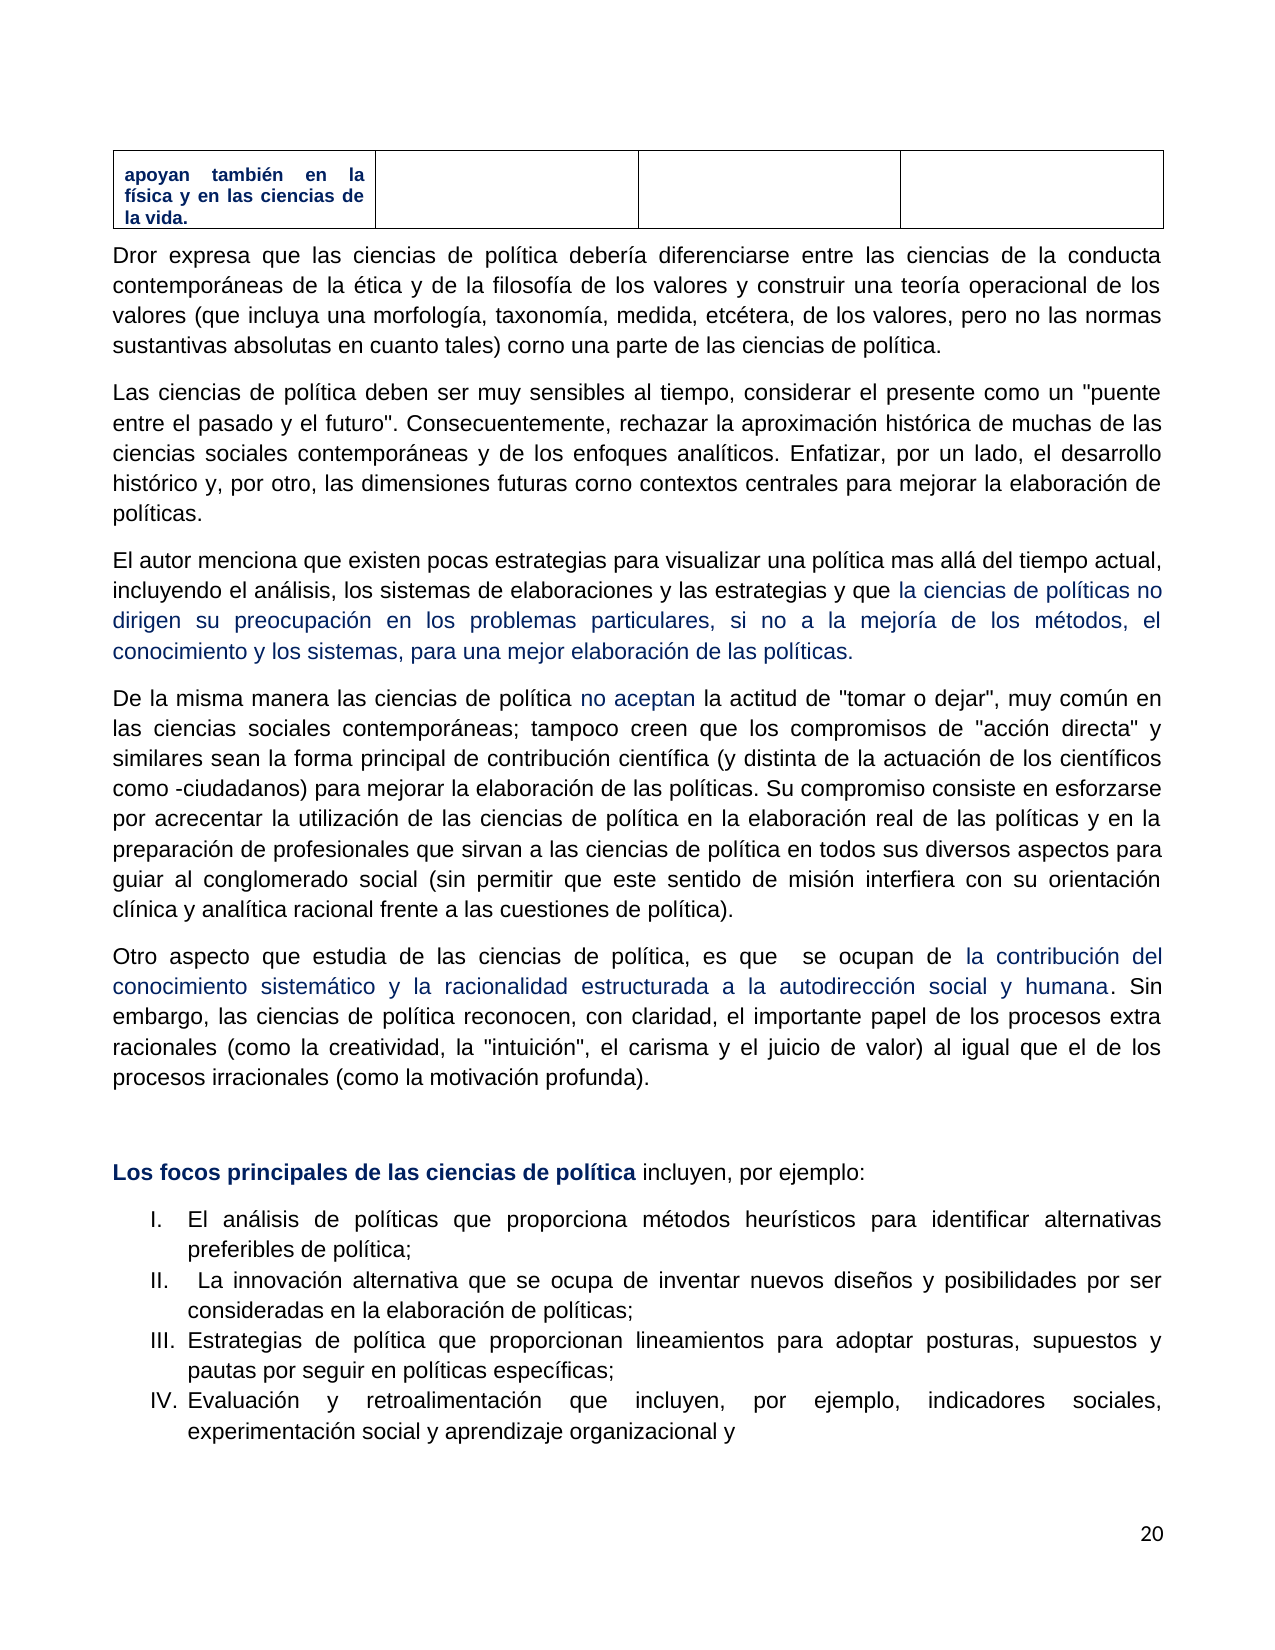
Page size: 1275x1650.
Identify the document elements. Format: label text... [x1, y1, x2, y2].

list Estrategias de política que proporcionan lineamientos para adoptar posturas, supuestos y pautas por seguir en políticas específicas; [150, 1327, 1162, 1384]
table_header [376, 151, 638, 228]
list La innovación alternativa que se ocupa de inventar nuevos diseños y posibilidades por ser consideradas en la elaboración de políticas; [150, 1267, 1162, 1323]
text Dror expresa que las ciencias de política debería diferenciarse entre las ciencias de la conducta contemporáneas de la ética y de la filosofía de los valores y construir una teoría operacional de los valores (que incluya una morfología, taxonomía, medida, etcétera, de los valores, pero no las normas sustantivas absolutas en cuanto tales) corno una parte de las ciencias de política. [112, 242, 1162, 359]
list Evaluación y retroalimentación que incluyen, por ejemplo, indicadores sociales, experimentación social y aprendizaje organizacional y [150, 1387, 1162, 1444]
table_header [114, 151, 375, 228]
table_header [901, 151, 1163, 228]
text Las ciencias de política deben ser muy sensibles al tiempo, considerar el presente como un "puente entre el pasado y el futuro". Consecuentemente, rechazar la aproximación histórica de muchas de las ciencias sociales contemporáneas y de los enfoques analíticos. Enfatizar, por un lado, el desarrollo histórico y, por otro, las dimensiones futuras corno contextos centrales para mejorar la elaboración de políticas. [112, 379, 1162, 526]
text Los focos principales de las ciencias de política incluyen, por ejemplo: [112, 1159, 1162, 1186]
list El análisis de políticas que proporciona métodos heurísticos para identificar alternativas preferibles de política; [150, 1206, 1162, 1263]
text Otro aspecto que estudia de las ciencias de política, es que se ocupan de la contribución del conocimiento sistemático y la racionalidad estructurada a la autodirección social y humana. Sin embargo, las ciencias de política reconocen, con claridad, el importante papel de los procesos extra racionales (como la creatividad, la "intuición", el carisma y el juicio de valor) al igual que el de los procesos irracionales (como la motivación profunda). [112, 943, 1162, 1090]
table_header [639, 151, 900, 228]
text De la misma manera las ciencias de política no aceptan la actitud de "tomar o dejar", muy común en las ciencias sociales contemporáneas; tampoco creen que los compromisos de "acción directa" y similares sean la forma principal de contribución científica (y distinta de la actuación de los científicos como -ciudadanos) para mejorar la elaboración de las políticas. Su compromiso consiste en esforzarse por acrecentar la utilización de las ciencias de política en la elaboración real de las políticas y en la preparación de profesionales que sirvan a las ciencias de política en todos sus diversos aspectos para guiar al conglomerado social (sin permitir que este sentido de misión interfiera con su orientación clínica y analítica racional frente a las cuestiones de política). [112, 684, 1162, 922]
text El autor menciona que existen pocas estrategias para visualizar una política mas allá del tiempo actual, incluyendo el análisis, los sistemas de elaboraciones y las estrategias y que la ciencias de políticas no dirigen su preocupación en los problemas particulares, si no a la mejoría de los métodos, el conocimiento y los sistemas, para una mejor elaboración de las políticas. [112, 547, 1162, 664]
